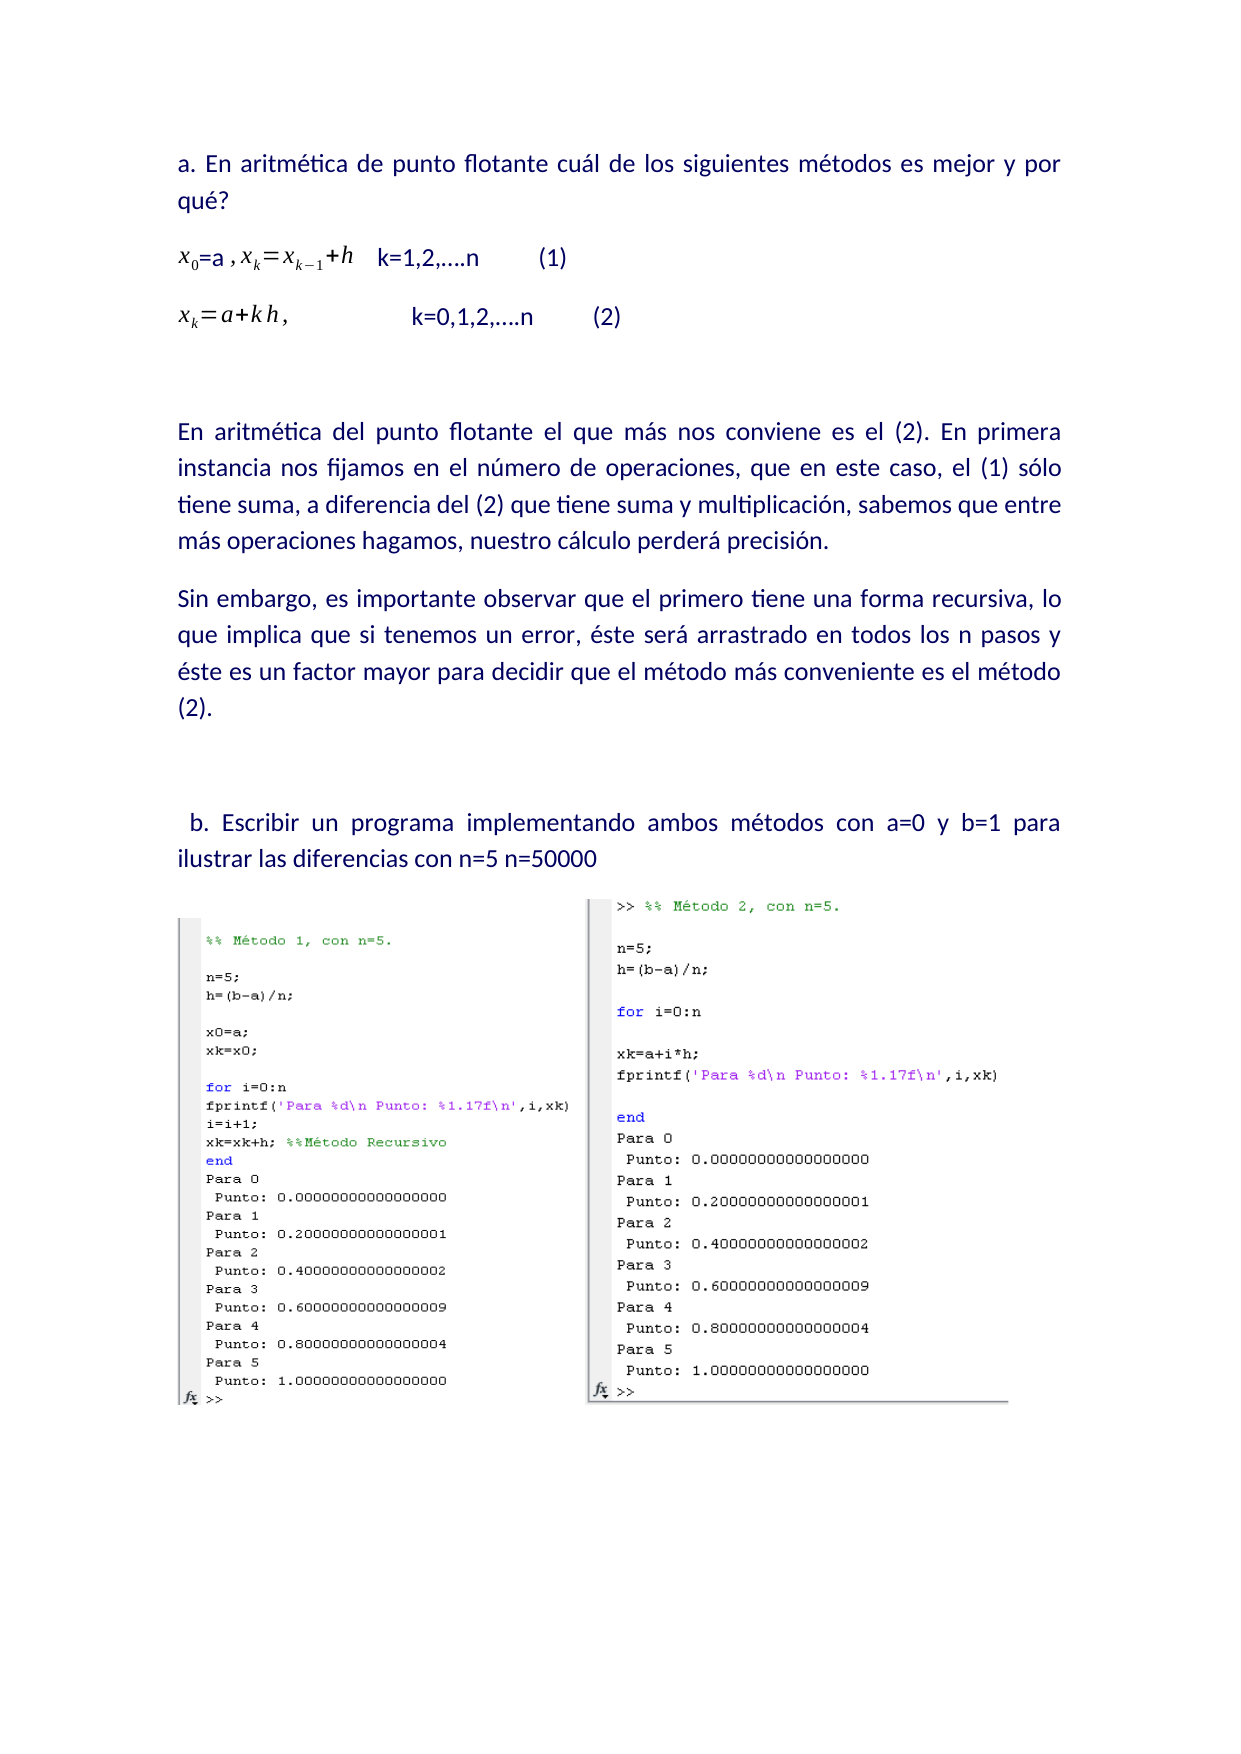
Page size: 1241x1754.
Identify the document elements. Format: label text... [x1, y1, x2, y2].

text Sin embargo, es importante observar que el primero tiene una forma recursiva, lo que implica que si tenemos un error, éste será arrastrado en todos los n pasos y éste es un factor mayor para decidir que el método más conveniente es el método (2). [177, 582, 1063, 723]
text b. Escribir un programa implementando ambos métodos con a=0 y b=1 para ilustrar las diferencias con n=5 n=50000 [177, 806, 1063, 874]
text En aritmética del punto flotante el que más nos conviene es el (2). En primera instancia nos fijamos en el número de operaciones, que en este caso, el (1) sólo tiene suma, a diferencia del (2) que tiene suma y multiplicación, sabemos que entre más operaciones hagamos, nuestro cálculo perderá precisión. [177, 415, 1063, 556]
text a. En aritmética de punto flotante cuál de los siguientes métodos es mejor y por qué? [177, 148, 1063, 216]
text =a k=1,2,….n (1) [177, 241, 1063, 274]
text k=0,1,2,….n (2) [177, 299, 1063, 332]
